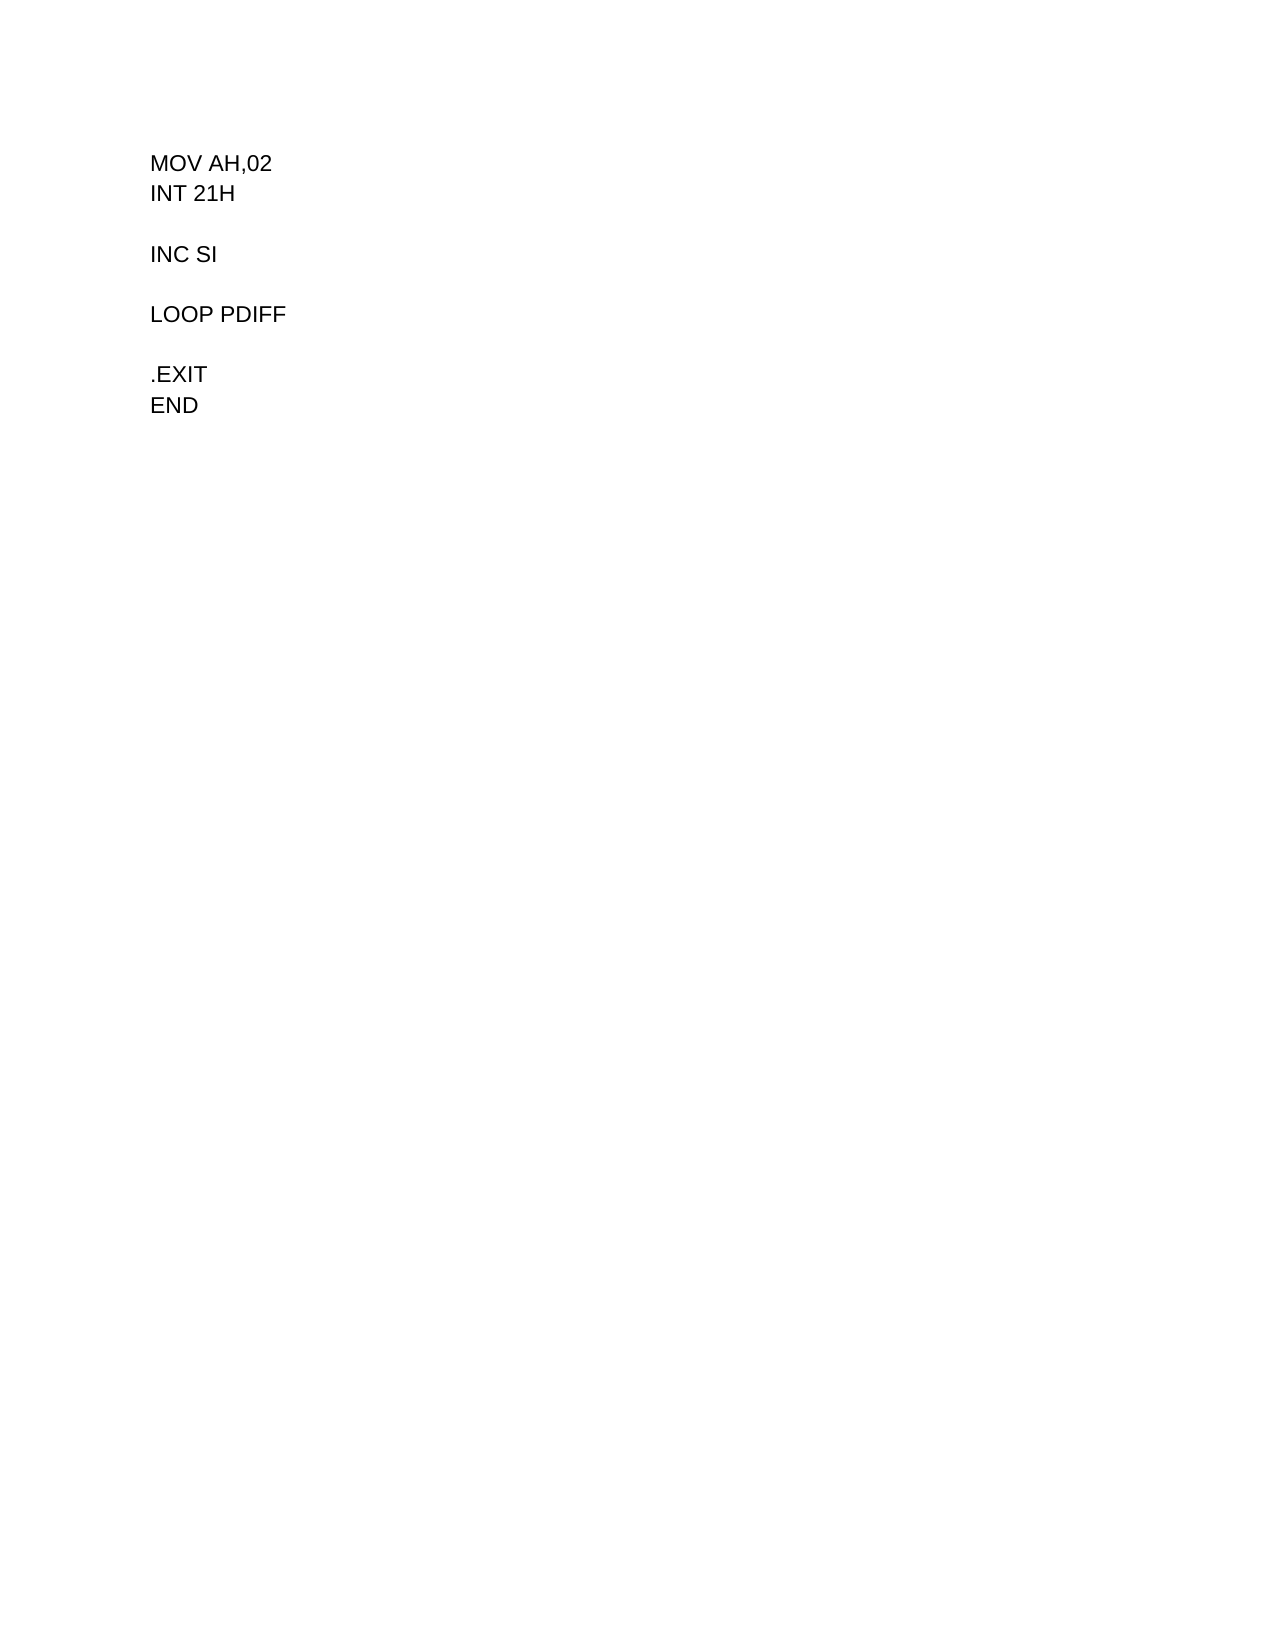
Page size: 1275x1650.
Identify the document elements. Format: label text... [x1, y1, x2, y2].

text MOV AH,02 [150, 150, 1125, 176]
text LOOP PDIFF [150, 301, 1125, 327]
text INT 21H [150, 180, 1125, 207]
text INC SI [150, 241, 1125, 267]
text END [150, 392, 1125, 418]
text .EXIT [150, 361, 1125, 388]
